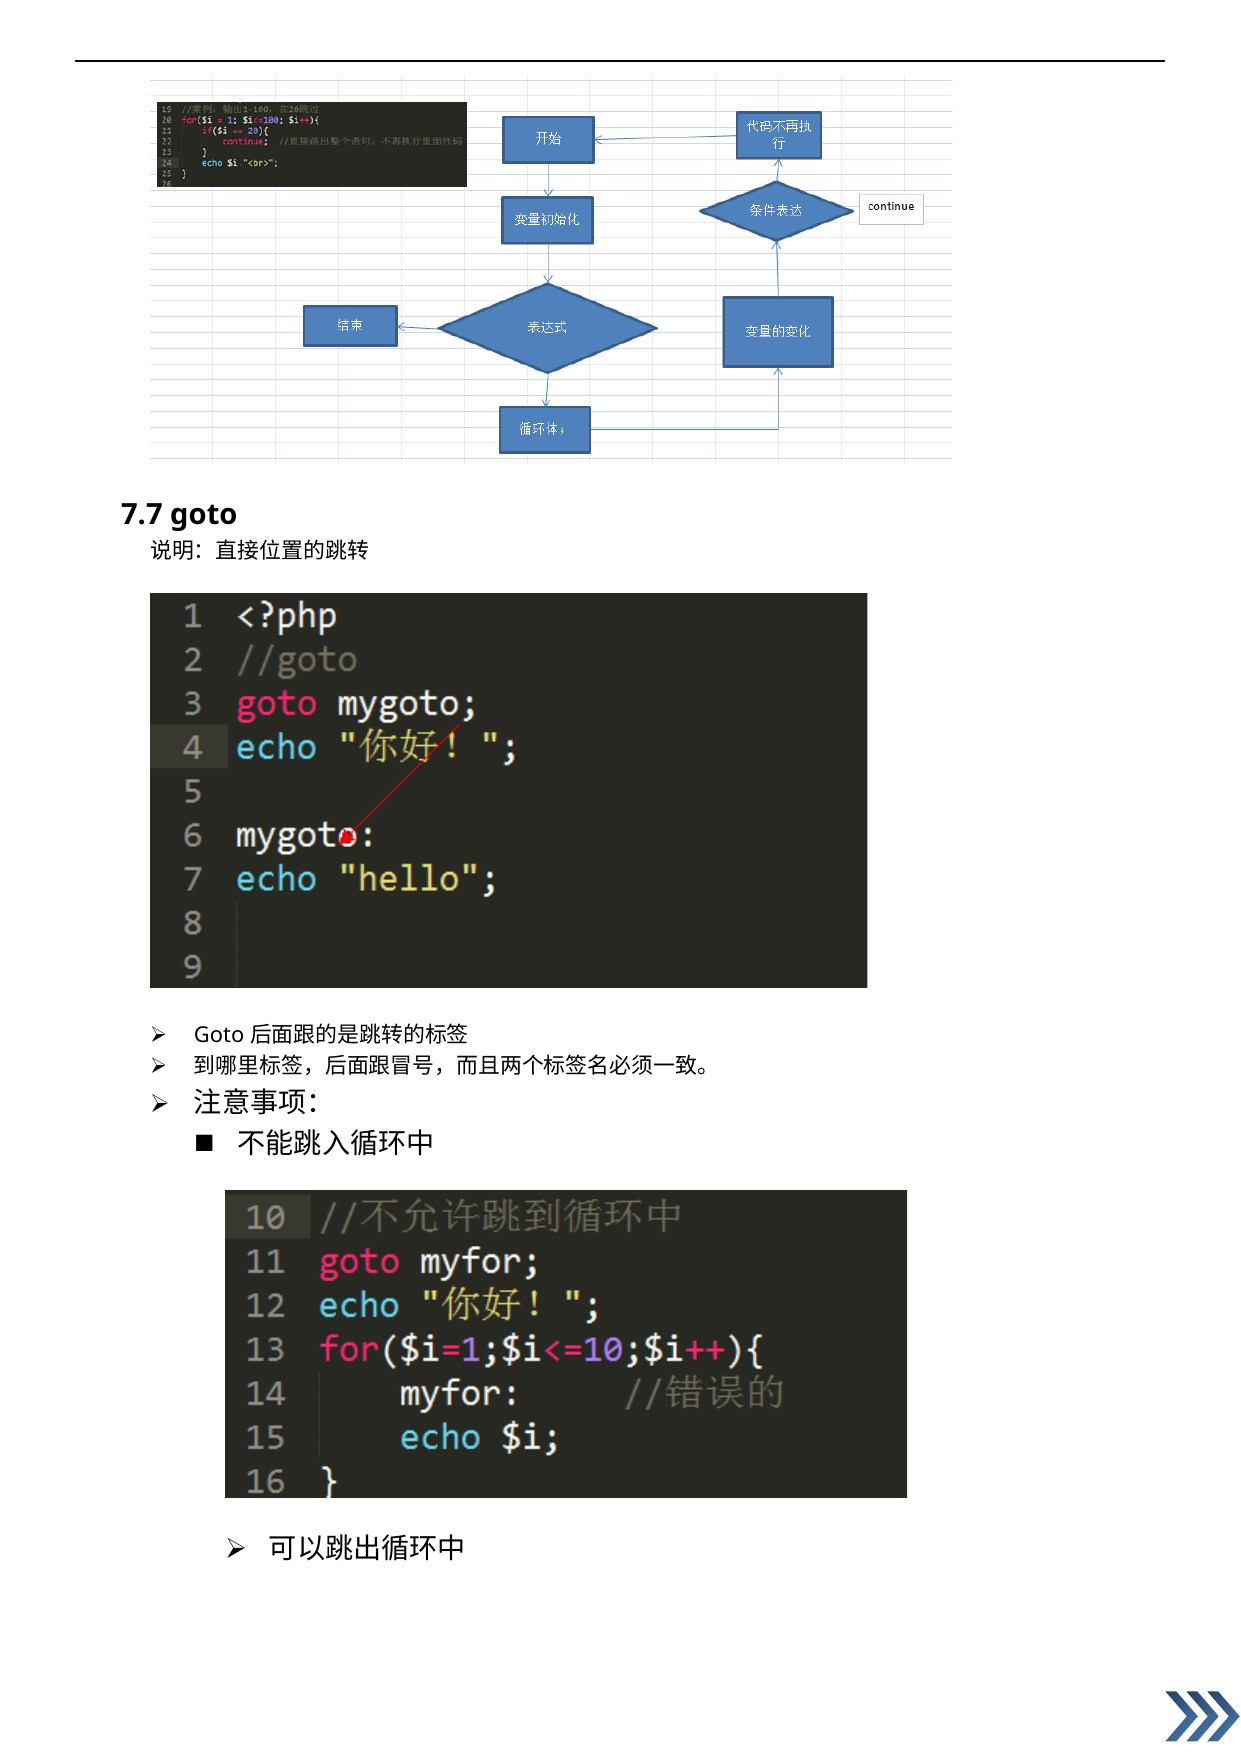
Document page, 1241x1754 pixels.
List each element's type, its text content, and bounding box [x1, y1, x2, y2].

picture [225, 1190, 908, 1498]
text 说明：直接位置的跳转 [150, 533, 1165, 564]
list 不能跳入循环中 [194, 1121, 1165, 1161]
list 注意事项： [150, 1080, 1165, 1121]
list 到哪里标签，后面跟冒号，而且两个标签名必须一致。 [150, 1048, 1165, 1080]
list 可以跳出循环中 [225, 1526, 1165, 1567]
subtitle 7.7 goto [121, 493, 1165, 533]
list Goto 后面跟的是跳转的标签 [150, 1017, 1165, 1048]
picture [150, 75, 953, 464]
picture [150, 593, 868, 988]
